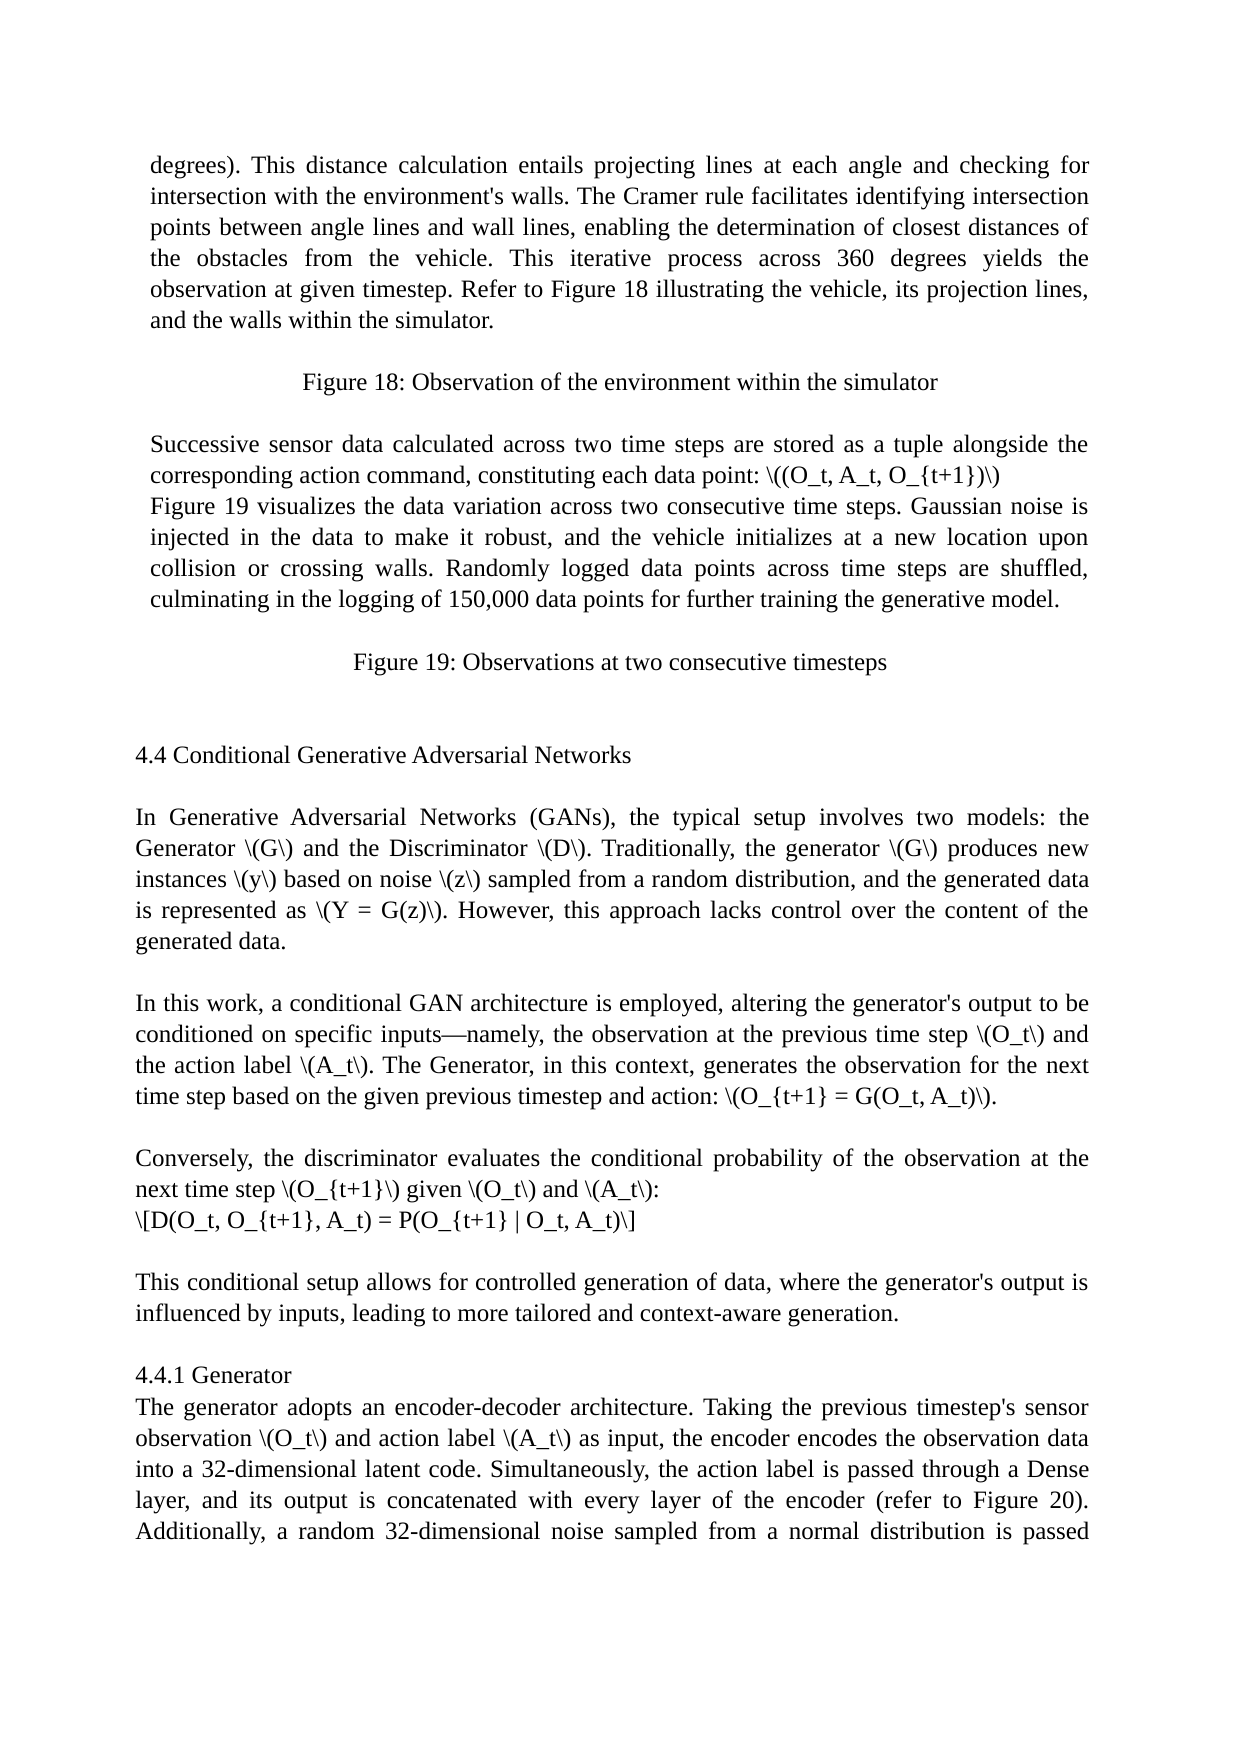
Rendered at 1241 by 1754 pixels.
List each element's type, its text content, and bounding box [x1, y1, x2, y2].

list Figure 19: Observations at two consecutive timesteps [150, 647, 1090, 675]
list In Generative Adversarial Networks (GANs), the typical setup involves two models: the Generator \(G\) and the Discriminator \(D\). Traditionally, the generator \(G\) produces new instances \(y\) based on noise \(z\) sampled from a random distribution, and the generated data is represented as \(Y = G(z)\). However, this approach lacks control over the content of the generated data. [135, 802, 1090, 955]
list Successive sensor data calculated across two time steps are stored as a tuple alongside the corresponding action command, constituting each data point: \((O_t, A_t, O_{t+1})\) [150, 429, 1090, 489]
list Figure 18: Observation of the environment within the simulator [150, 367, 1090, 396]
list 4.4 Conditional Generative Adversarial Networks [135, 740, 1090, 768]
list \[D(O_t, O_{t+1}, A_t) = P(O_{t+1} | O_t, A_t)\] [135, 1205, 1090, 1234]
list Conversely, the discriminator evaluates the conditional probability of the observation at the next time step \(O_{t+1}\) given \(O_t\) and \(A_t\): [135, 1143, 1090, 1203]
list Figure 19 visualizes the data variation across two consecutive time steps. Gaussian noise is injected in the data to make it robust, and the vehicle initializes at a new location upon collision or crossing walls. Randomly logged data points across time steps are shuffled, culminating in the logging of 150,000 data points for further training the generative model. [150, 491, 1090, 613]
list In this work, a conditional GAN architecture is employed, altering the generator's output to be conditioned on specific inputs—namely, the observation at the previous time step \(O_t\) and the action label \(A_t\). The Generator, in this context, generates the observation for the next time step based on the given previous timestep and action: \(O_{t+1} = G(O_t, A_t)\). [135, 988, 1090, 1110]
list 4.4.1 Generator [135, 1361, 1090, 1389]
